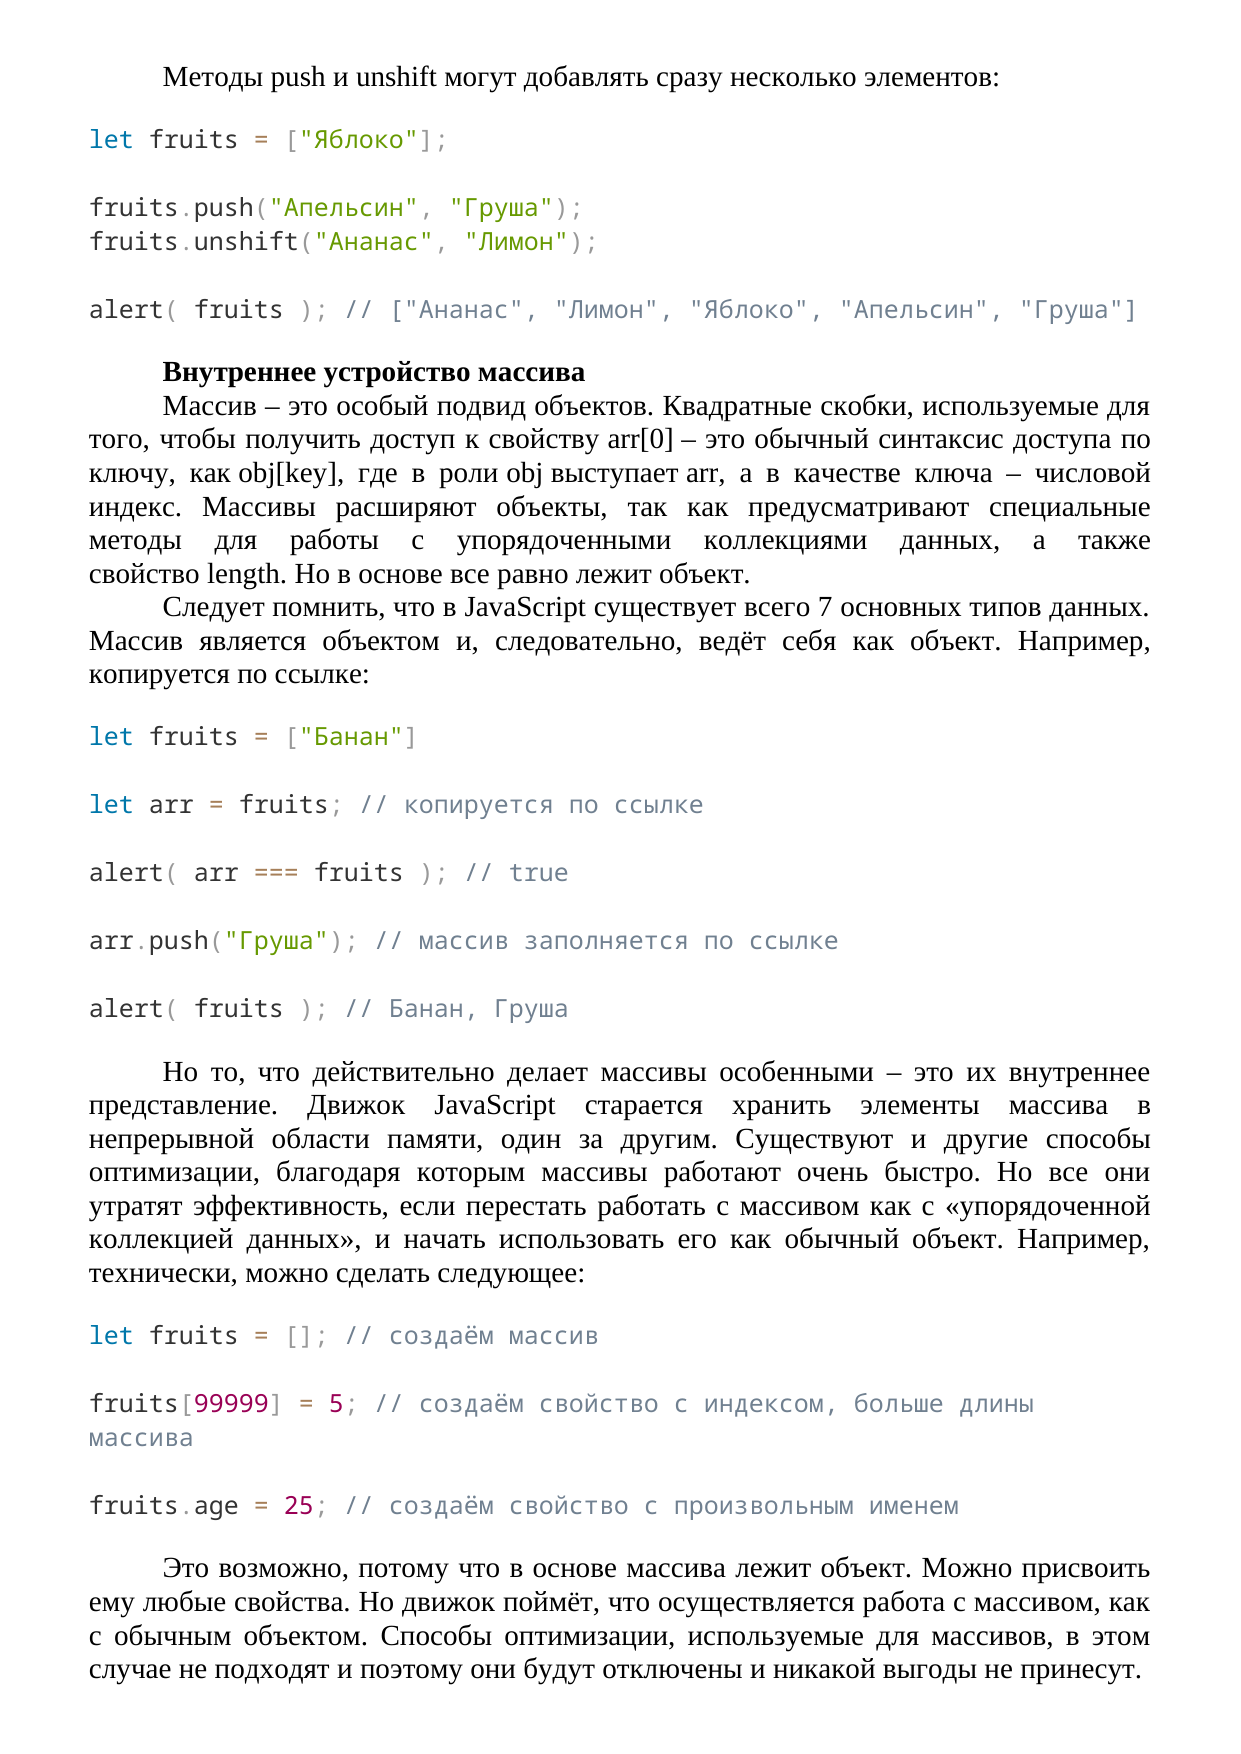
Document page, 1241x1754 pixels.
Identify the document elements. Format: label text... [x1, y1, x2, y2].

text let arr = fruits; // копируется по ссылке [89, 787, 1152, 821]
text fruits.unshift("Ананас", "Лимон"); [89, 223, 1152, 258]
text Методы push и unshift могут добавлять сразу несколько элементов: [89, 59, 1152, 93]
text Но то, что действительно делает массивы особенными – это их внутреннее представление. Движок JavaScript старается хранить элементы массива в непрерывной области памяти, один за другим. Существуют и другие способы оптимизации, благодаря которым массивы работают очень быстро. Но все они утратят эффективность, если перестать работать с массивом как с «упорядоченной коллекцией данных», и начать использовать его как обычный объект. Например, технически, можно сделать следующее: [89, 1054, 1152, 1289]
text Следует помнить, что в JavaScript существует всего 7 основных типов данных. Массив является объектом и, следовательно, ведёт себя как объект. Например, копируется по ссылке: [89, 589, 1152, 690]
text Массив – это особый подвид объектов. Квадратные скобки, используемые для того, чтобы получить доступ к свойству arr[0] – это обычный синтаксис доступа по ключу, как obj[key], где в роли obj выступает arr, а в качестве ключа – числовой индекс. Массивы расширяют объекты, так как предусматривают специальные методы для работы с упорядоченными коллекциями данных, а также свойство length. Но в основе все равно лежит объект. [89, 388, 1152, 589]
text alert( arr === fruits ); // true [89, 855, 1152, 889]
text alert( fruits ); // ["Ананас", "Лимон", "Яблоко", "Апельсин", "Груша"] [89, 292, 1152, 326]
text fruits[99999] = 5; // создаём свойство с индексом, больше длины массива [89, 1386, 1152, 1454]
text fruits.age = 25; // создаём свойство с произвольным именем [89, 1488, 1152, 1522]
text let fruits = ["Яблоко"]; [89, 121, 1152, 155]
text let fruits = ["Банан"] [89, 719, 1152, 753]
text Это возможно, потому что в основе массива лежит объект. Можно присвоить ему любые свойства. Но движок поймёт, что осуществляется работа с массивом, как с обычным объектом. Способы оптимизации, используемые для массивов, в этом случае не подходят и поэтому они будут отключены и никакой выгоды не принесут. [89, 1551, 1152, 1685]
text arr.push("Груша"); // массив заполняется по ссылке [89, 923, 1152, 957]
text alert( fruits ); // Банан, Груша [89, 991, 1152, 1025]
text fruits.push("Апельсин", "Груша"); [89, 189, 1152, 223]
text Внутреннее устройство массива [89, 354, 1152, 388]
text let fruits = []; // создаём массив [89, 1317, 1152, 1352]
